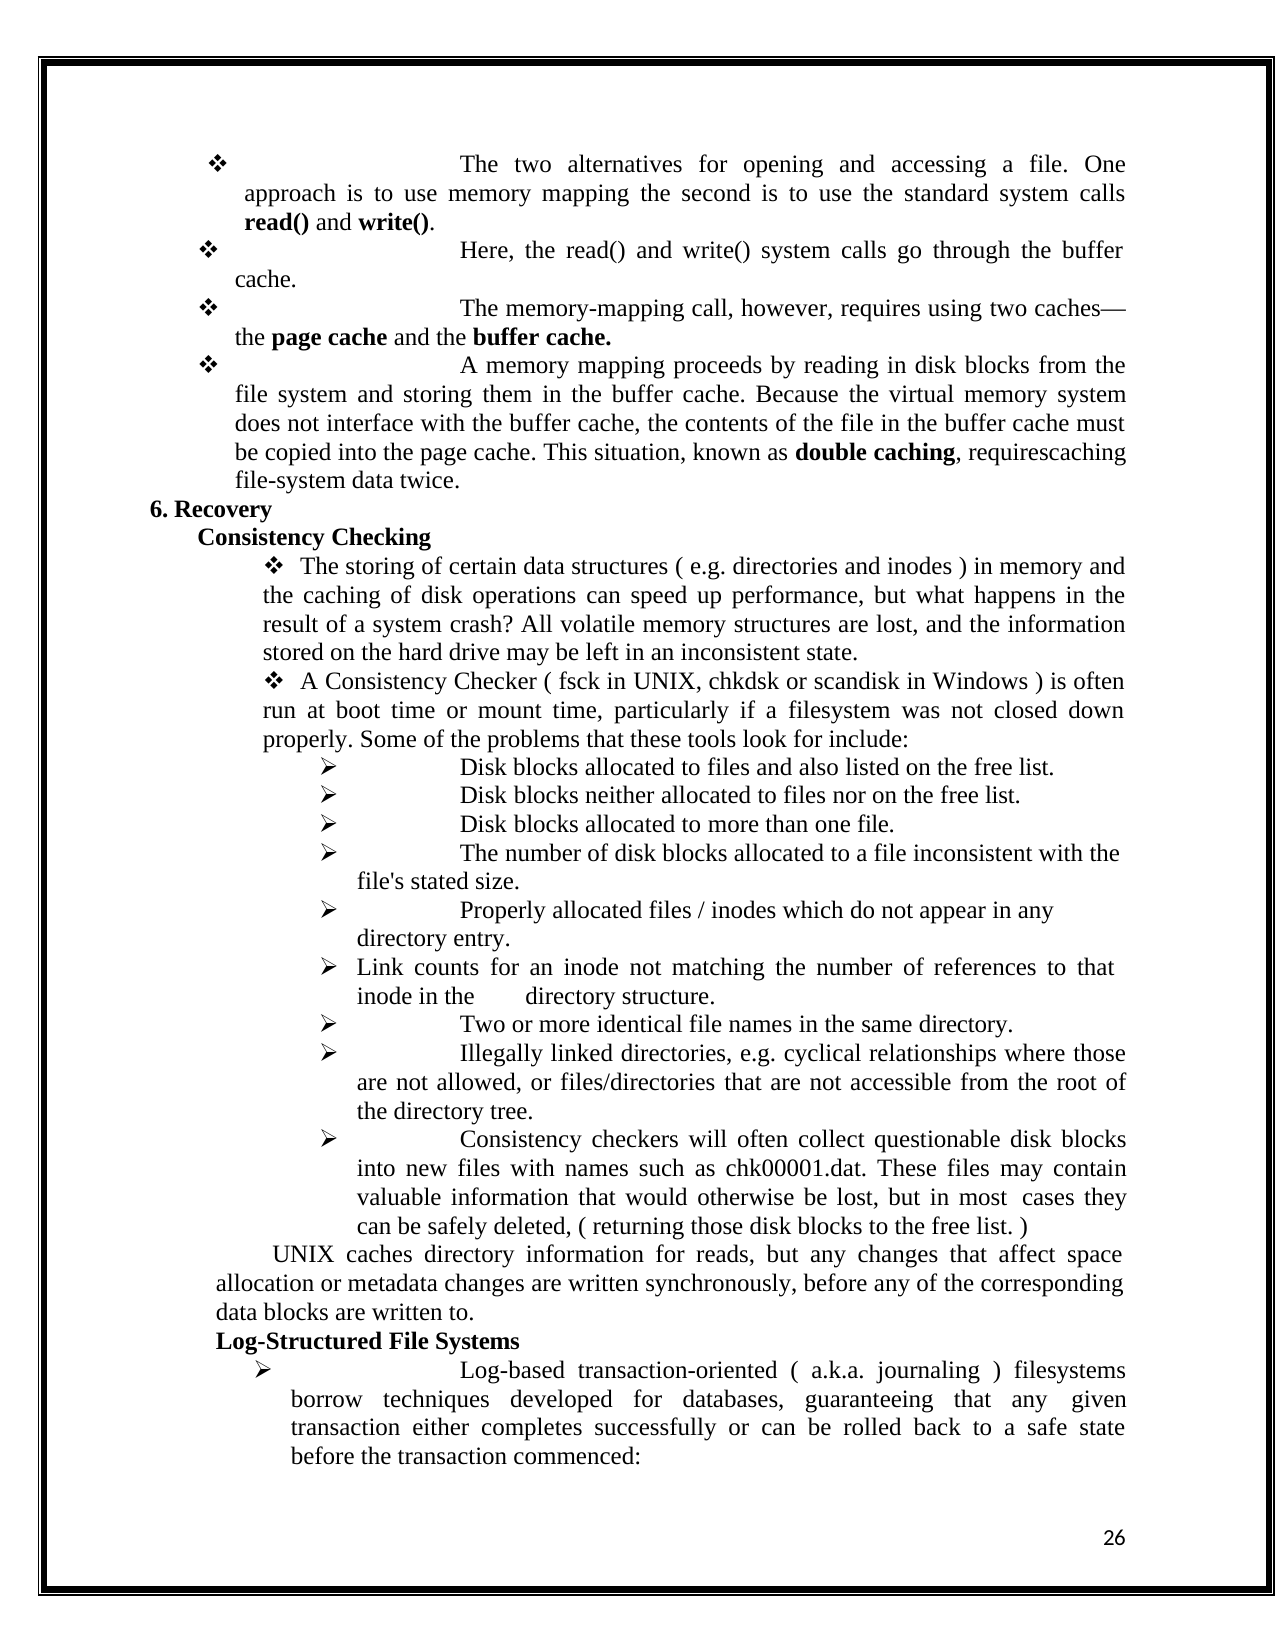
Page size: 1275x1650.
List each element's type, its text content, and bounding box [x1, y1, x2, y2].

list Disk blocks allocated to more than one file. [318, 810, 1266, 838]
subtitle Log-Structured File Systems [216, 1326, 1266, 1355]
list The two alternatives for opening and accessing a file. One approach is to use memory mapping the second is to use the standard system calls read() and write(). [206, 149, 1126, 235]
list The number of disk blocks allocated to a file inconsistent with the file's stated size. [319, 838, 1124, 895]
list The memory-mapping call, however, requires using two caches— the page cache and the buffer cache. [197, 293, 1126, 350]
text UNIX caches directory information for reads, but any changes that affect space allocation or metadata changes are written synchronously, before any of the corresponding data blocks are written to. [216, 1239, 1124, 1326]
list Illegally linked directories, e.g. cyclical relationships where those are not allowed, or files/directories that are not accessible from the root of the directory tree. [319, 1038, 1127, 1124]
list A memory mapping proceeds by reading in disk blocks from the file system and storing them in the buffer cache. Because the virtual memory system does not interface with the buffer cache, the contents of the file in the buffer cache must be copied into the page cache. This situation, known as double caching, requirescaching file-system data twice. [197, 350, 1126, 494]
list A Consistency Checker ( fsck in UNIX, chkdsk or scandisk in Windows ) is often run at boot time or mount time, particularly if a filesystem was not closed down properly. Some of the problems that these tools look for include: [263, 666, 1125, 752]
list Properly allocated files / inodes which do not appear in any directory entry. [319, 896, 1062, 952]
list Here, the read() and write() system calls go through the buffer cache. [197, 235, 1124, 293]
list Log-based transaction-oriented ( a.k.a. journaling ) filesystems borrow techniques developed for databases, guaranteeing that any given transaction either completes successfully or can be rolled back to a safe state before the transaction commenced: [253, 1355, 1127, 1470]
list Consistency checkers will often collect questionable disk blocks into new files with names such as chk00001.dat. These files may contain valuable information that would otherwise be lost, but in most cases they can be safely deleted, ( returning those disk blocks to the free list. ) [319, 1124, 1127, 1239]
subtitle Recovery [149, 494, 1266, 523]
list Link counts for an inode not matching the number of references to that inode in the directory structure. [319, 952, 1123, 1010]
list Two or more identical file names in the same directory. [318, 1010, 1266, 1038]
list Disk blocks neither allocated to files nor on the free list. [318, 781, 1266, 810]
list The storing of certain data structures ( e.g. directories and inodes ) in memory and the caching of disk operations can speed up performance, but what happens in the result of a system crash? All volatile memory structures are lost, and the information stored on the hard drive may be left in an inconsistent state. [263, 551, 1126, 666]
text Consistency Checking [197, 523, 1266, 551]
list Disk blocks allocated to files and also listed on the free list. [318, 752, 1266, 781]
